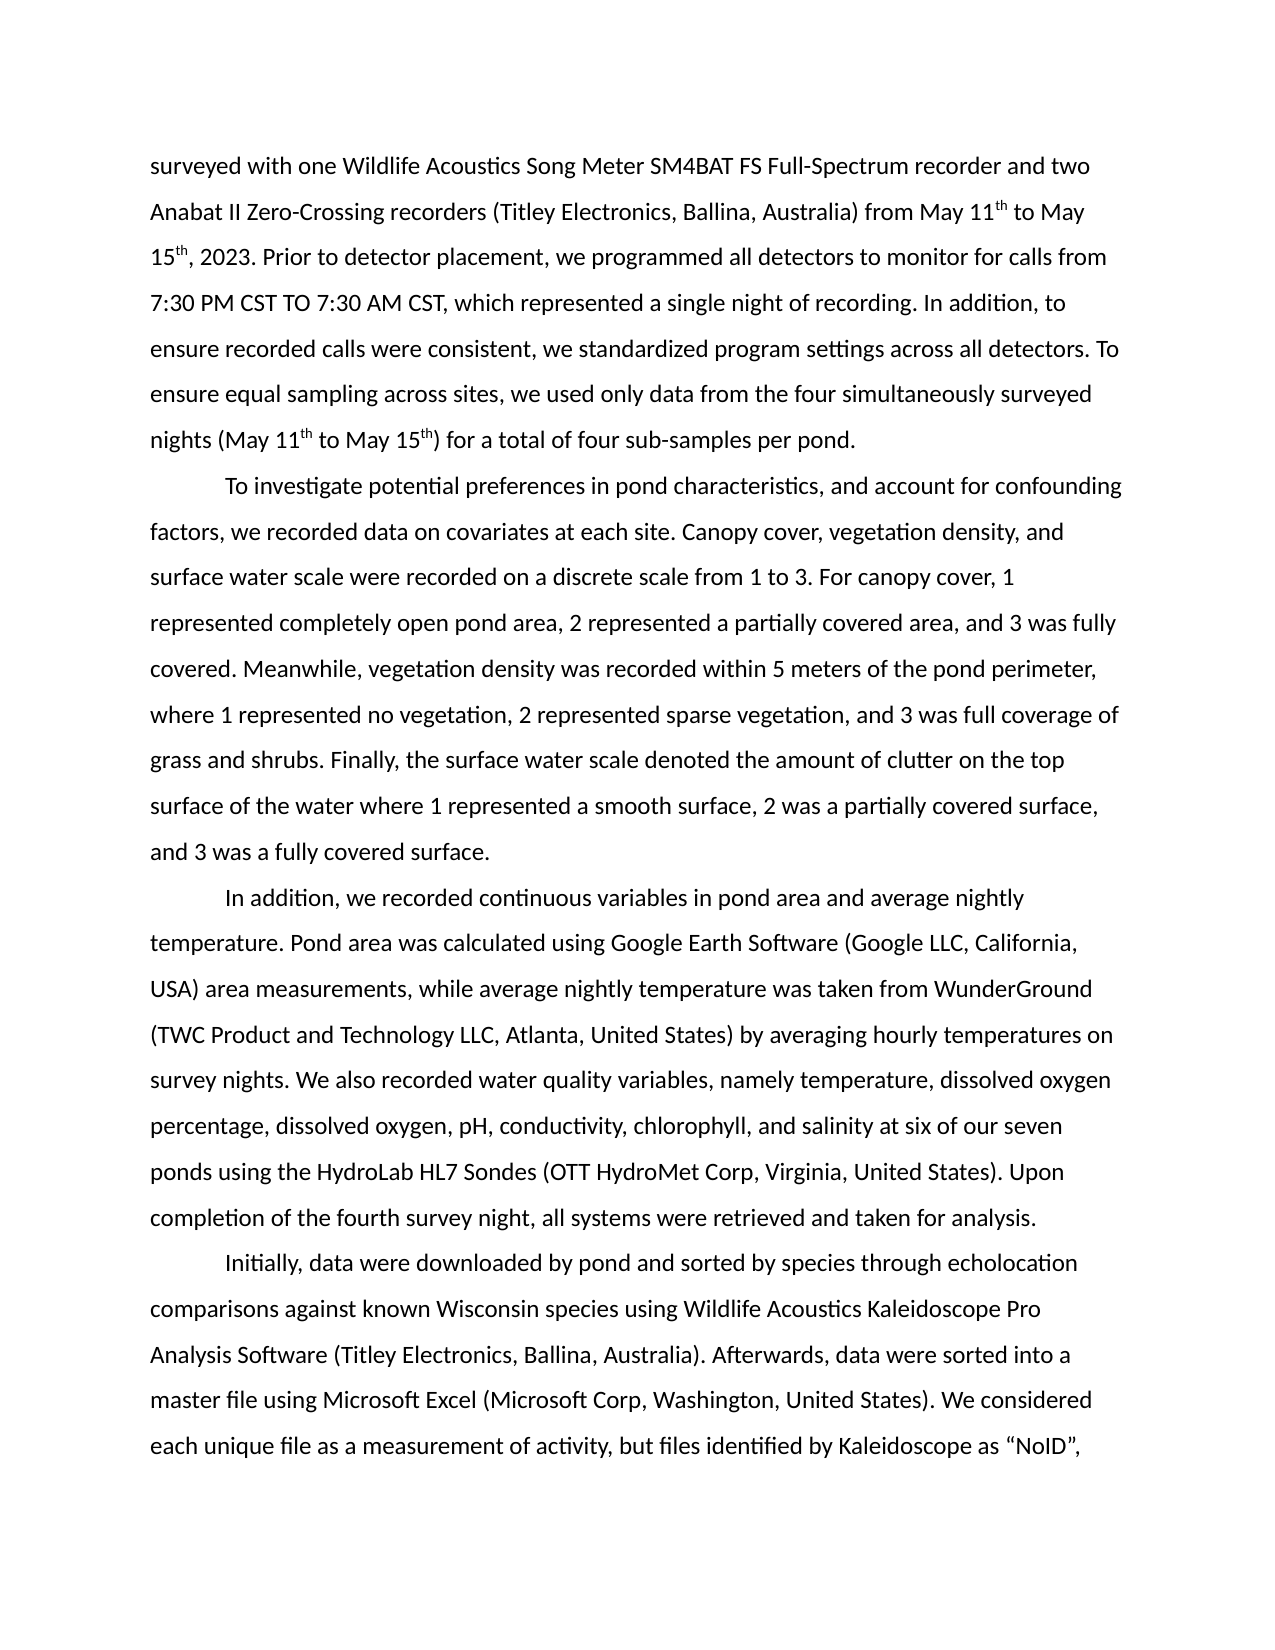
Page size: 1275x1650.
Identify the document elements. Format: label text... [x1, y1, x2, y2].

text In addition, we recorded continuous variables in pond area and average nightly temperature. Pond area was calculated using Google Earth Software (Google LLC, California, USA) area measurements, while average nightly temperature was taken from WunderGround (TWC Product and Technology LLC, Atlanta, United States) by averaging hourly temperatures on survey nights. We also recorded water quality variables, namely temperature, dissolved oxygen percentage, dissolved oxygen, pH, conductivity, chlorophyll, and salinity at six of our seven ponds using the HydroLab HL7 Sondes (OTT HydroMet Corp, Virginia, United States). Upon completion of the fourth survey night, all systems were retrieved and taken for analysis. [150, 882, 1125, 1232]
text To investigate potential preferences in pond characteristics, and account for confounding factors, we recorded data on covariates at each site. Canopy cover, vegetation density, and surface water scale were recorded on a discrete scale from 1 to 3. For canopy cover, 1 represented completely open pond area, 2 represented a partially covered area, and 3 was fully covered. Meanwhile, vegetation density was recorded within 5 meters of the pond perimeter, where 1 represented no vegetation, 2 represented sparse vegetation, and 3 was full coverage of grass and shrubs. Finally, the surface water scale denoted the amount of clutter on the top surface of the water where 1 represented a smooth surface, 2 was a partially covered surface, and 3 was a fully covered surface. [150, 470, 1125, 866]
